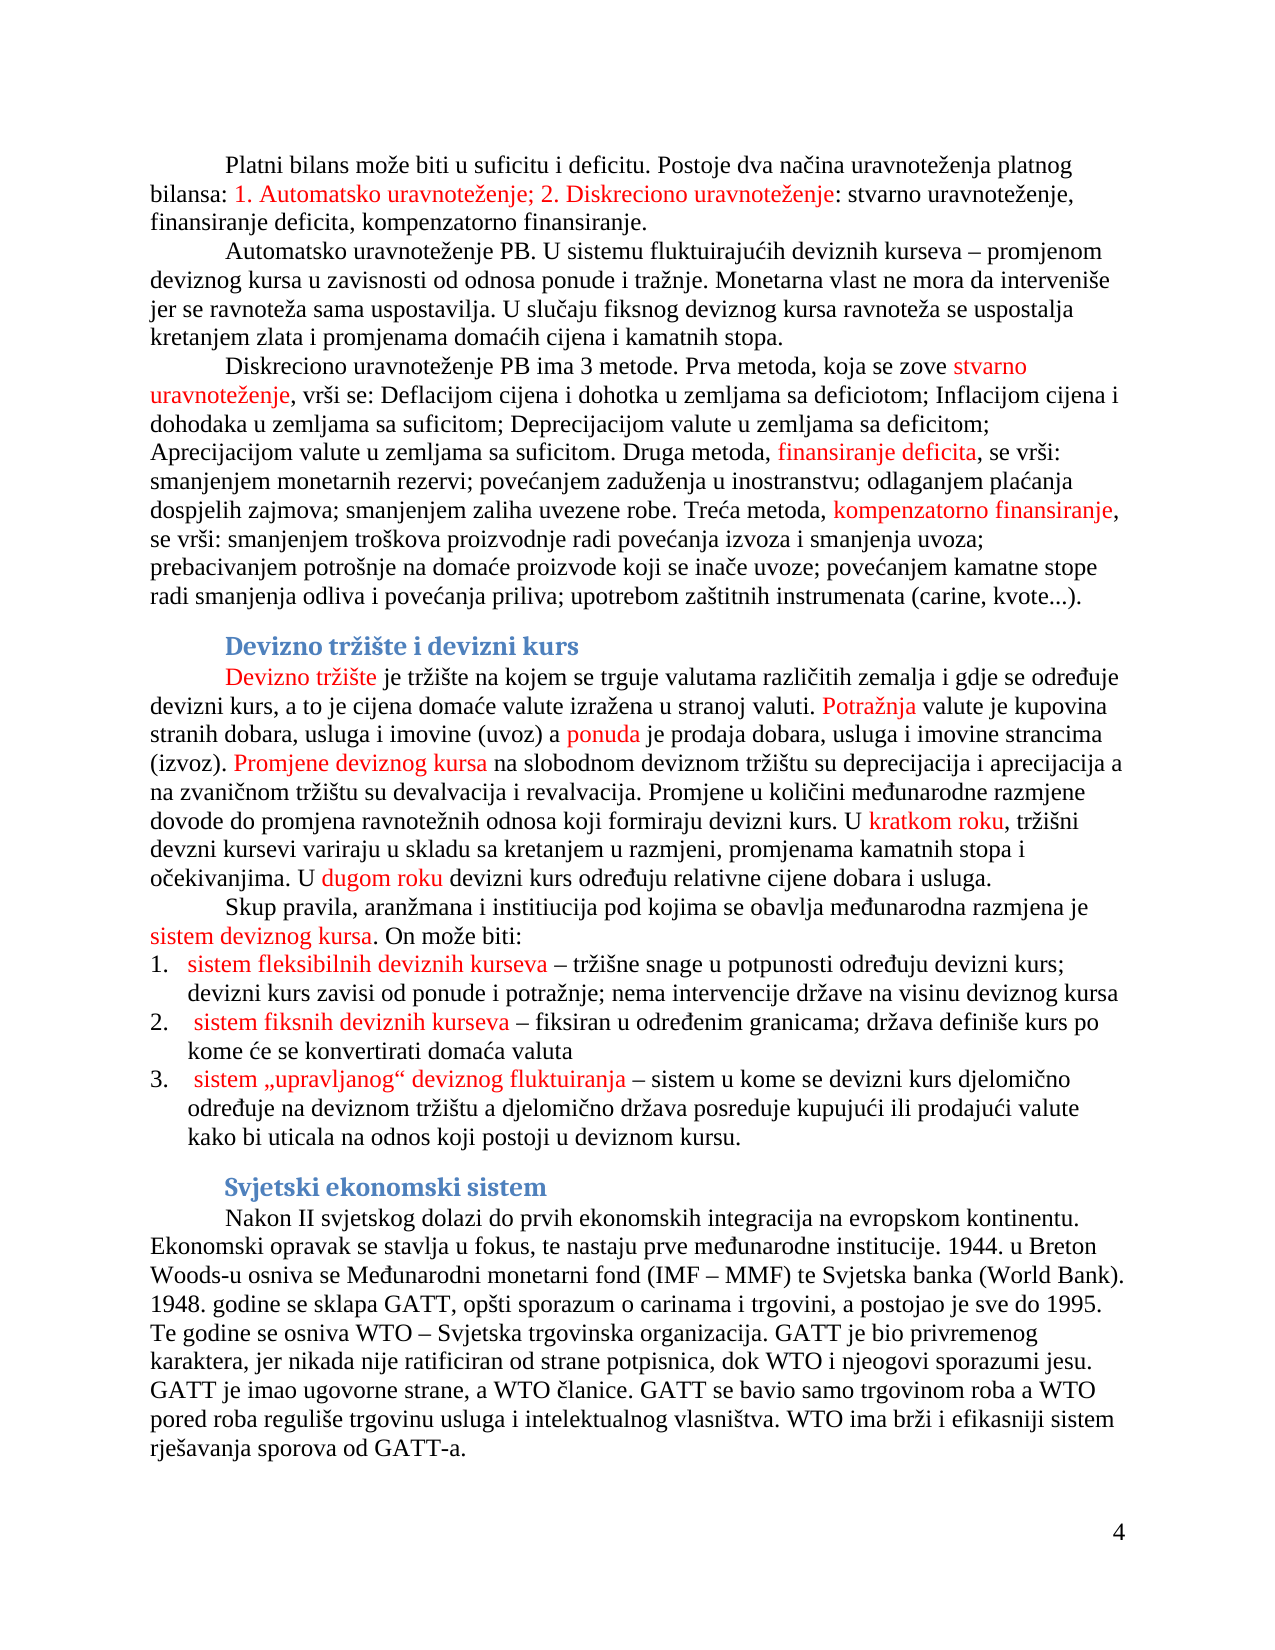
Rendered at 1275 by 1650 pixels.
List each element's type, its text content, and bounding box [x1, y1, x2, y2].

list Platni bilans može biti u suficitu i deficitu. Postoje dva načina uravnoteženja platnog bilansa: 1. Automatsko uravnoteženje; 2. Diskreciono uravnoteženje: stvarno uravnoteženje, finansiranje deficita, kompenzatorno finansiranje. [150, 150, 1125, 236]
list sistem „upravljanog“ deviznog fluktuiranja – sistem u kome se devizni kurs djelomično određuje na deviznom tržištu a djelomično država posreduje kupujući ili prodajući valute kako bi uticala na odnos koji postoji u deviznom kursu. [150, 1064, 1125, 1151]
text Devizno tržište je tržište na kojem se trguje valutama različitih zemalja i gdje se određuje devizni kurs, a to je cijena domaće valute izražena u stranoj valuti. Potražnja valute je kupovina stranih dobara, usluga i imovine (uvoz) a ponuda je prodaja dobara, usluga i imovine strancima (izvoz). Promjene deviznog kursa na slobodnom deviznom tržištu su deprecijacija i aprecijacija a na zvaničnom tržištu su devalvacija i revalvacija. Promjene u količini međunarodne razmjene dovode do promjena ravnotežnih odnosa koji formiraju devizni kurs. U kratkom roku, tržišni devzni kursevi variraju u skladu sa kretanjem u razmjeni, promjenama kamatnih stopa i očekivanjima. U dugom roku devizni kurs određuju relativne cijene dobara i usluga. [150, 662, 1125, 892]
list Diskreciono uravnoteženje PB ima 3 metode. Prva metoda, koja se zove stvarno uravnoteženje, vrši se: Deflacijom cijena i dohotka u zemljama sa deficiotom; Inflacijom cijena i dohodaka u zemljama sa suficitom; Deprecijacijom valute u zemljama sa deficitom; Aprecijacijom valute u zemljama sa suficitom. Druga metoda, finansiranje deficita, se vrši: smanjenjem monetarnih rezervi; povećanjem zaduženja u inostranstvu; odlaganjem plaćanja dospjelih zajmova; smanjenjem zaliha uvezene robe. Treća metoda, kompenzatorno finansiranje, se vrši: smanjenjem troškova proizvodnje radi povećanja izvoza i smanjenja uvoza; prebacivanjem potrošnje na domaće proizvode koji se inače uvoze; povećanjem kamatne stope radi smanjenja odliva i povećanja priliva; upotrebom zaštitnih instrumenata (carine, kvote...). [150, 351, 1125, 610]
list Automatsko uravnoteženje PB. U sistemu fluktuirajućih deviznih kurseva – promjenom deviznog kursa u zavisnosti od odnosa ponude i tražnje. Monetarna vlast ne mora da interveniše jer se ravnoteža sama uspostavilja. U slučaju fiksnog deviznog kursa ravnoteža se uspostalja kretanjem zlata i promjenama domaćih cijena i kamatnih stopa. [150, 236, 1125, 351]
list sistem fleksibilnih deviznih kurseva – tržišne snage u potpunosti određuju devizni kurs; devizni kurs zavisi od ponude i potražnje; nema intervencije države na visinu deviznog kursa [150, 949, 1125, 1007]
subtitle Svjetski ekonomski sistem [150, 1172, 1125, 1203]
text Nakon II svjetskog dolazi do prvih ekonomskih integracija na evropskom kontinentu. Ekonomski opravak se stavlja u fokus, te nastaju prve međunarodne institucije. 1944. u Breton Woods-u osniva se Međunarodni monetarni fond (IMF – MMF) te Svjetska banka (World Bank). 1948. godine se sklapa GATT, opšti sporazum o carinama i trgovini, a postojao je sve do 1995. Te godine se osniva WTO – Svjetska trgovinska organizacija. GATT je bio privremenog karaktera, jer nikada nije ratificiran od strane potpisnica, dok WTO i njeogovi sporazumi jesu. GATT je imao ugovorne strane, a WTO članice. GATT se bavio samo trgovinom roba a WTO pored roba reguliše trgovinu usluga i intelektualnog vlasništva. WTO ima brži i efikasniji sistem rješavanja sporova od GATT-a. [150, 1203, 1125, 1461]
text Skup pravila, aranžmana i institiucija pod kojima se obavlja međunarodna razmjena je sistem deviznog kursa. On može biti: [150, 892, 1125, 949]
list sistem fiksnih deviznih kurseva – fiksiran u određenim granicama; država definiše kurs po kome će se konvertirati domaća valuta [150, 1007, 1125, 1064]
subtitle Devizno tržište i devizni kurs [150, 631, 1125, 662]
